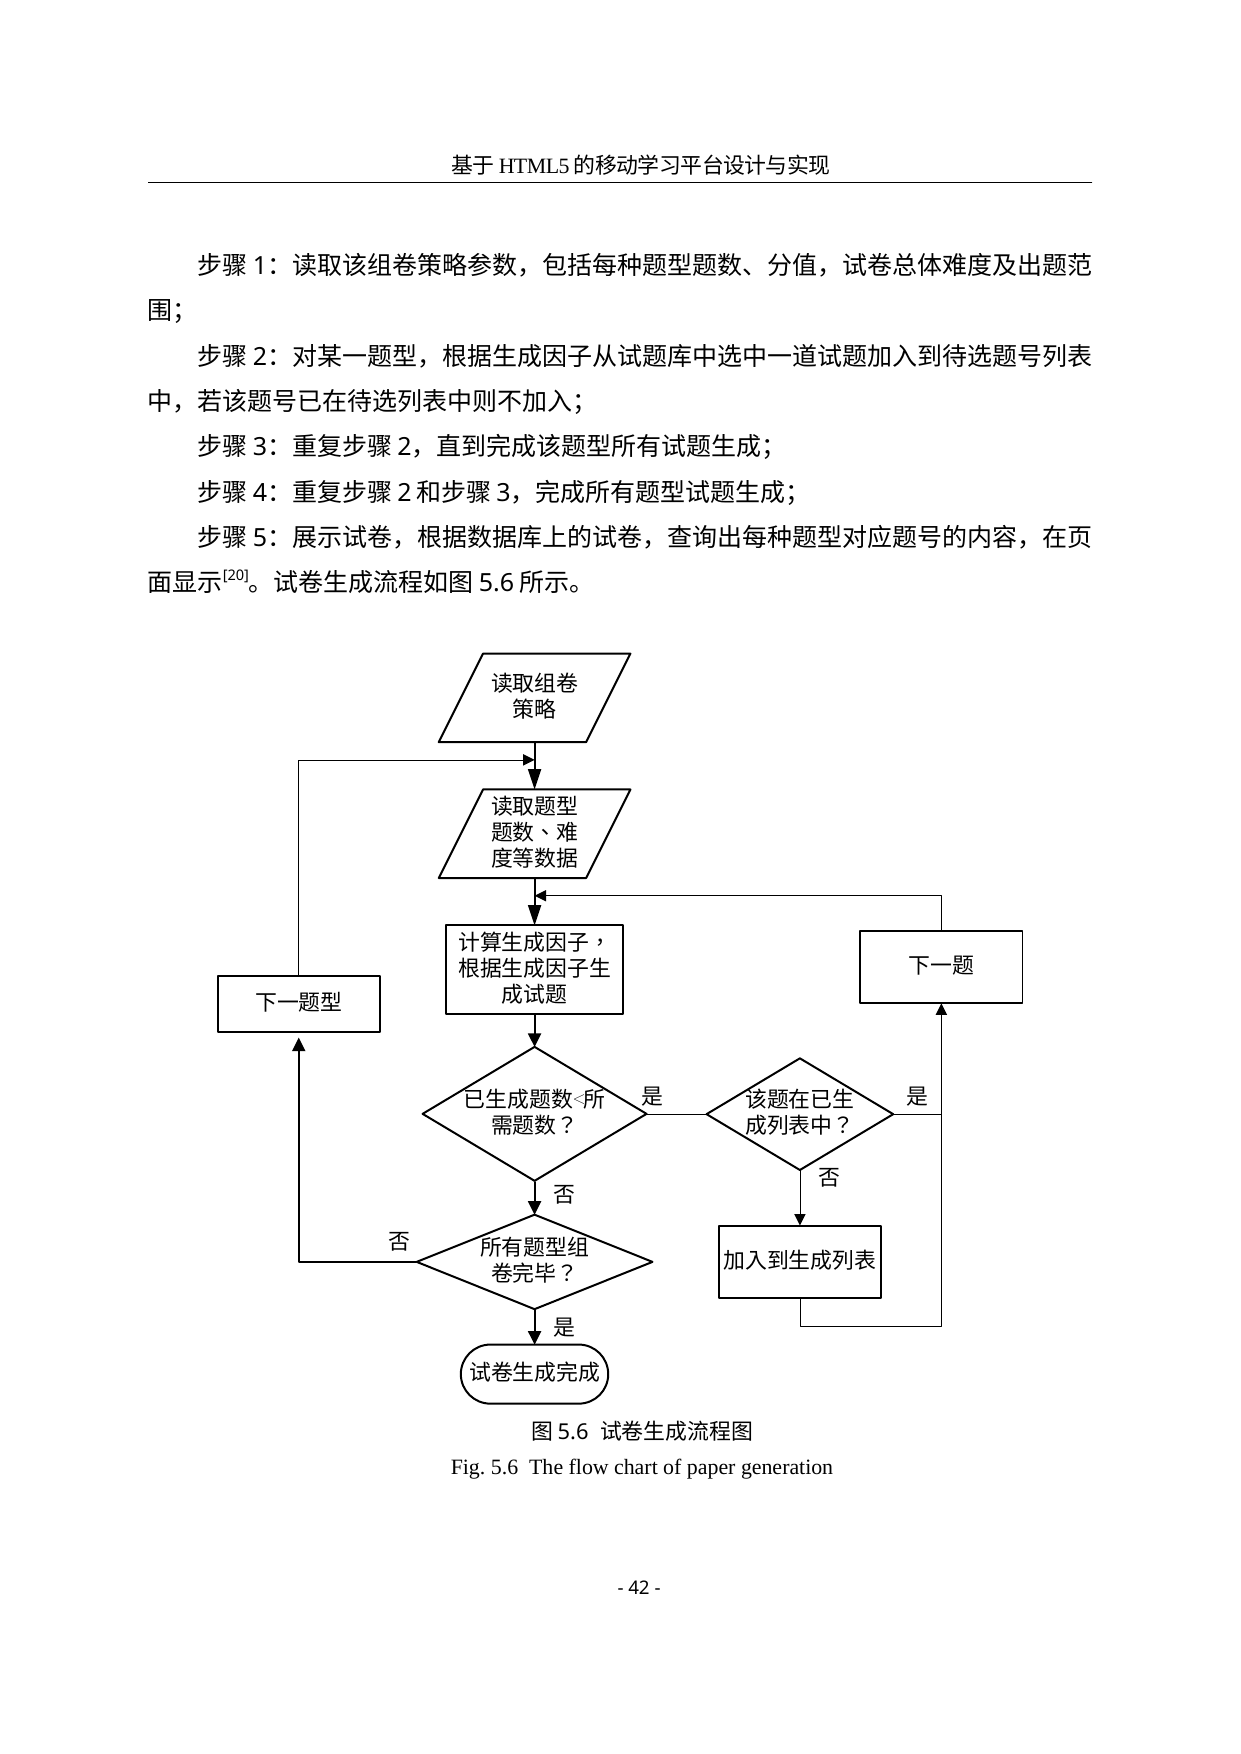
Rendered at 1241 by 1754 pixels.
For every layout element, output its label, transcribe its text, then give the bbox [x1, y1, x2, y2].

text 步骤1：读取该组卷策略参数，包括每种题型题数、分值，试卷总体难度及出题范围； [148, 246, 1092, 327]
text 步骤4：重复步骤2和步骤3，完成所有题型试题生成； [148, 472, 1092, 508]
text 步骤3：重复步骤2，直到完成该题型所有试题生成； [148, 427, 1092, 463]
text 步骤5：展示试卷，根据数据库上的试卷，查询出每种题型对应题号的内容，在页面显示[20]。试卷生成流程如图5.6所示。 [148, 517, 1092, 599]
text 步骤2：对某一题型，根据生成因子从试题库中选中一道试题加入到待选题号列表中，若该题号已在待选列表中则不加入； [148, 336, 1092, 418]
text 图5.6 试卷生成流程图 [148, 1414, 1092, 1446]
text Fig. 5.6 The flow chart of paper generation [148, 1454, 1092, 1479]
